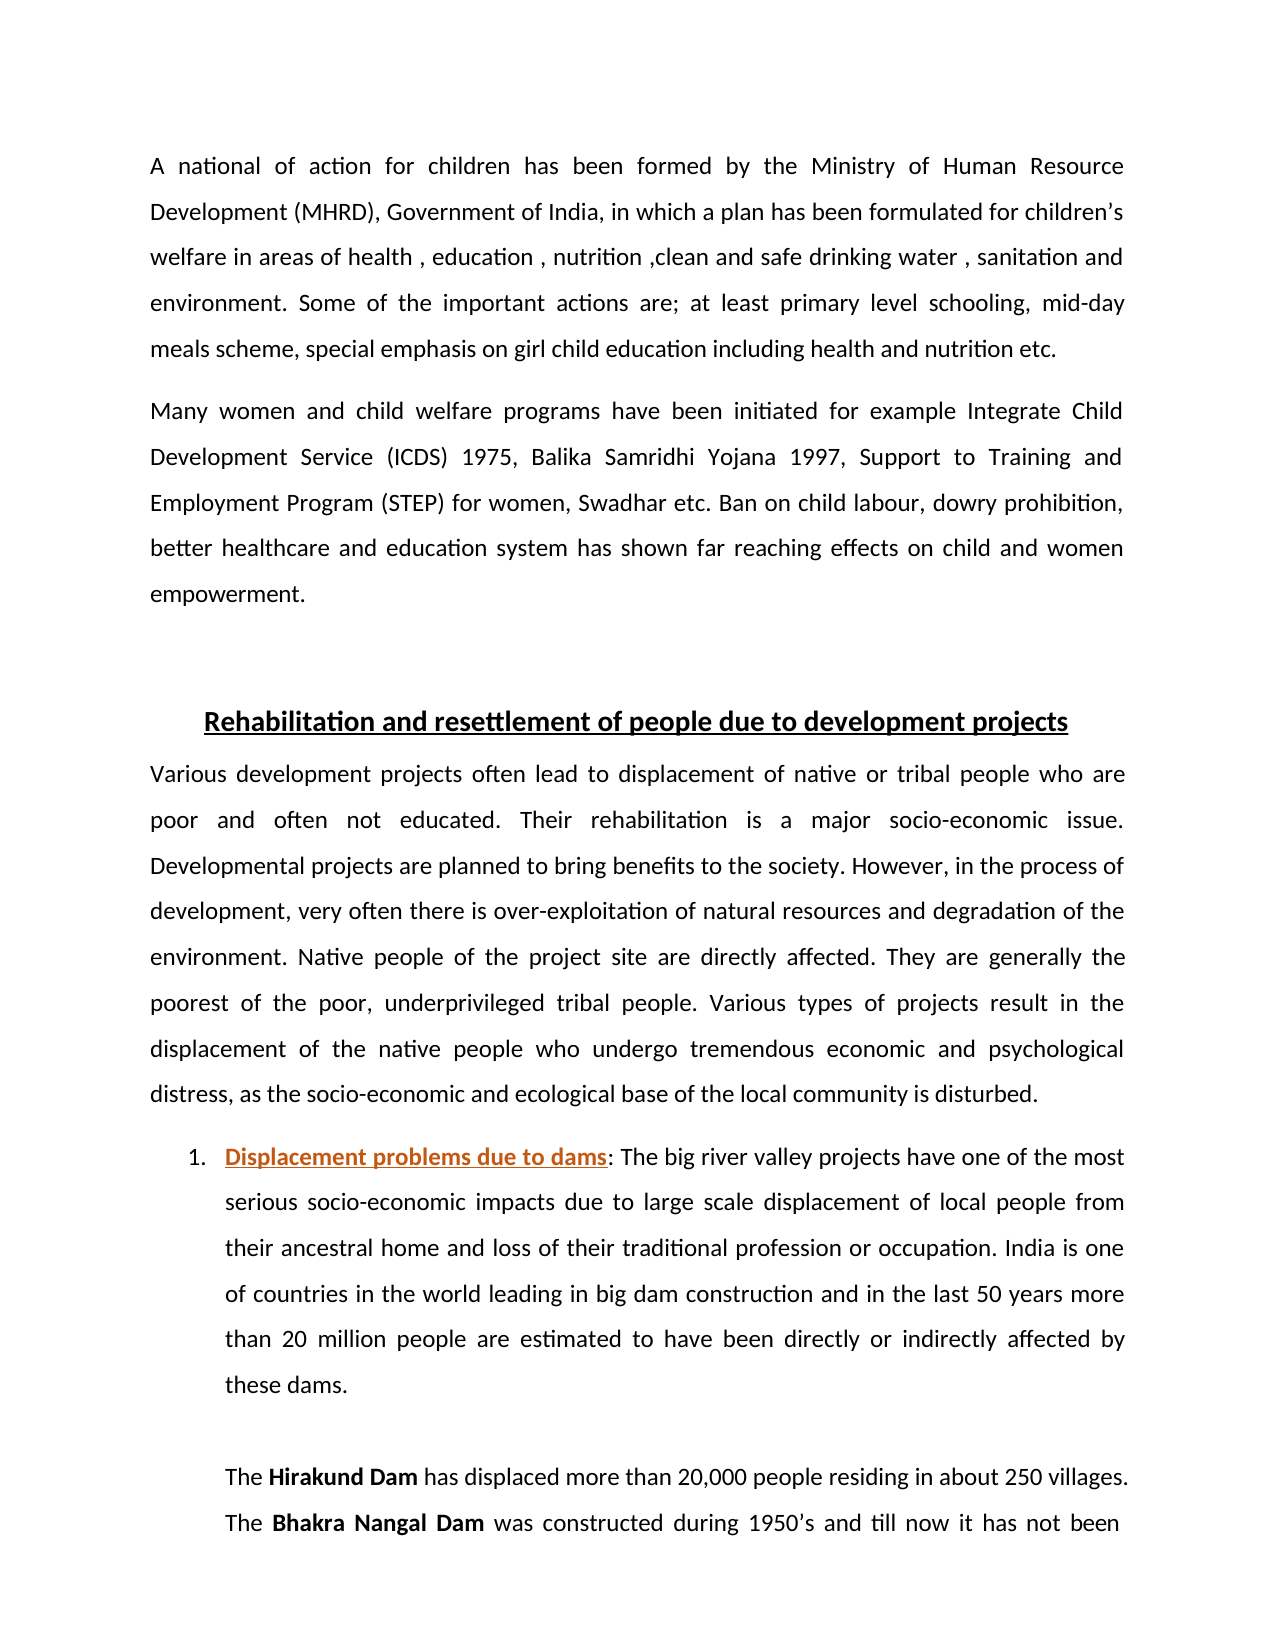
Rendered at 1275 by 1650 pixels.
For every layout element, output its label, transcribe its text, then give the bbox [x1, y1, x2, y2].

subtitle Rehabilitation and resettlement of people due to development projects [204, 703, 1137, 739]
text Various development projects often lead to displacement of native or tribal people who are poor and often not educated. Their rehabilitation is a major socio-economic issue. Developmental projects are planned to bring benefits to the society. However, in the process of development, very often there is over-exploitation of natural resources and degradation of the environment. Native people of the project site are directly affected. They are generally the poorest of the poor, underprivileged tribal people. Various types of projects result in the displacement of the native people who undergo tremendous economic and psychological distress, as the socio-economic and ecological base of the local community is disturbed. [150, 758, 1126, 1109]
list Displacement problems due to dams: The big river valley projects have one of the most serious socio-economic impacts due to large scale displacement of local people from their ancestral home and loss of their traditional profession or occupation. India is one of countries in the world leading in big dam construction and in the last 50 years more than 20 million people are estimated to have been directly or indirectly affected by these dams. [187, 1141, 1125, 1400]
text A national of action for children has been formed by the Ministry of Human Resource Development (MHRD), Government of India, in which a plan has been formulated for children’s welfare in areas of health , education , nutrition ,clean and safe drinking water , sanitation and environment. Some of the important actions are; at least primary level schooling, mid-day meals scheme, special emphasis on girl child education including health and nutrition etc. [150, 150, 1126, 363]
text The Hirakund Dam has displaced more than 20,000 people residing in about 250 villages. The Bhakra Nangal Dam was constructed during 1950’s and till now it has not been [225, 1461, 1137, 1537]
text Many women and child welfare programs have been initiated for example Integrate Child Development Service (ICDS) 1975, Balika Samridhi Yojana 1997, Support to Training and Employment Program (STEP) for women, Swadhar etc. Ban on child labour, dowry prohibition, better healthcare and education system has shown far reaching effects on child and women empowerment. [150, 395, 1125, 609]
